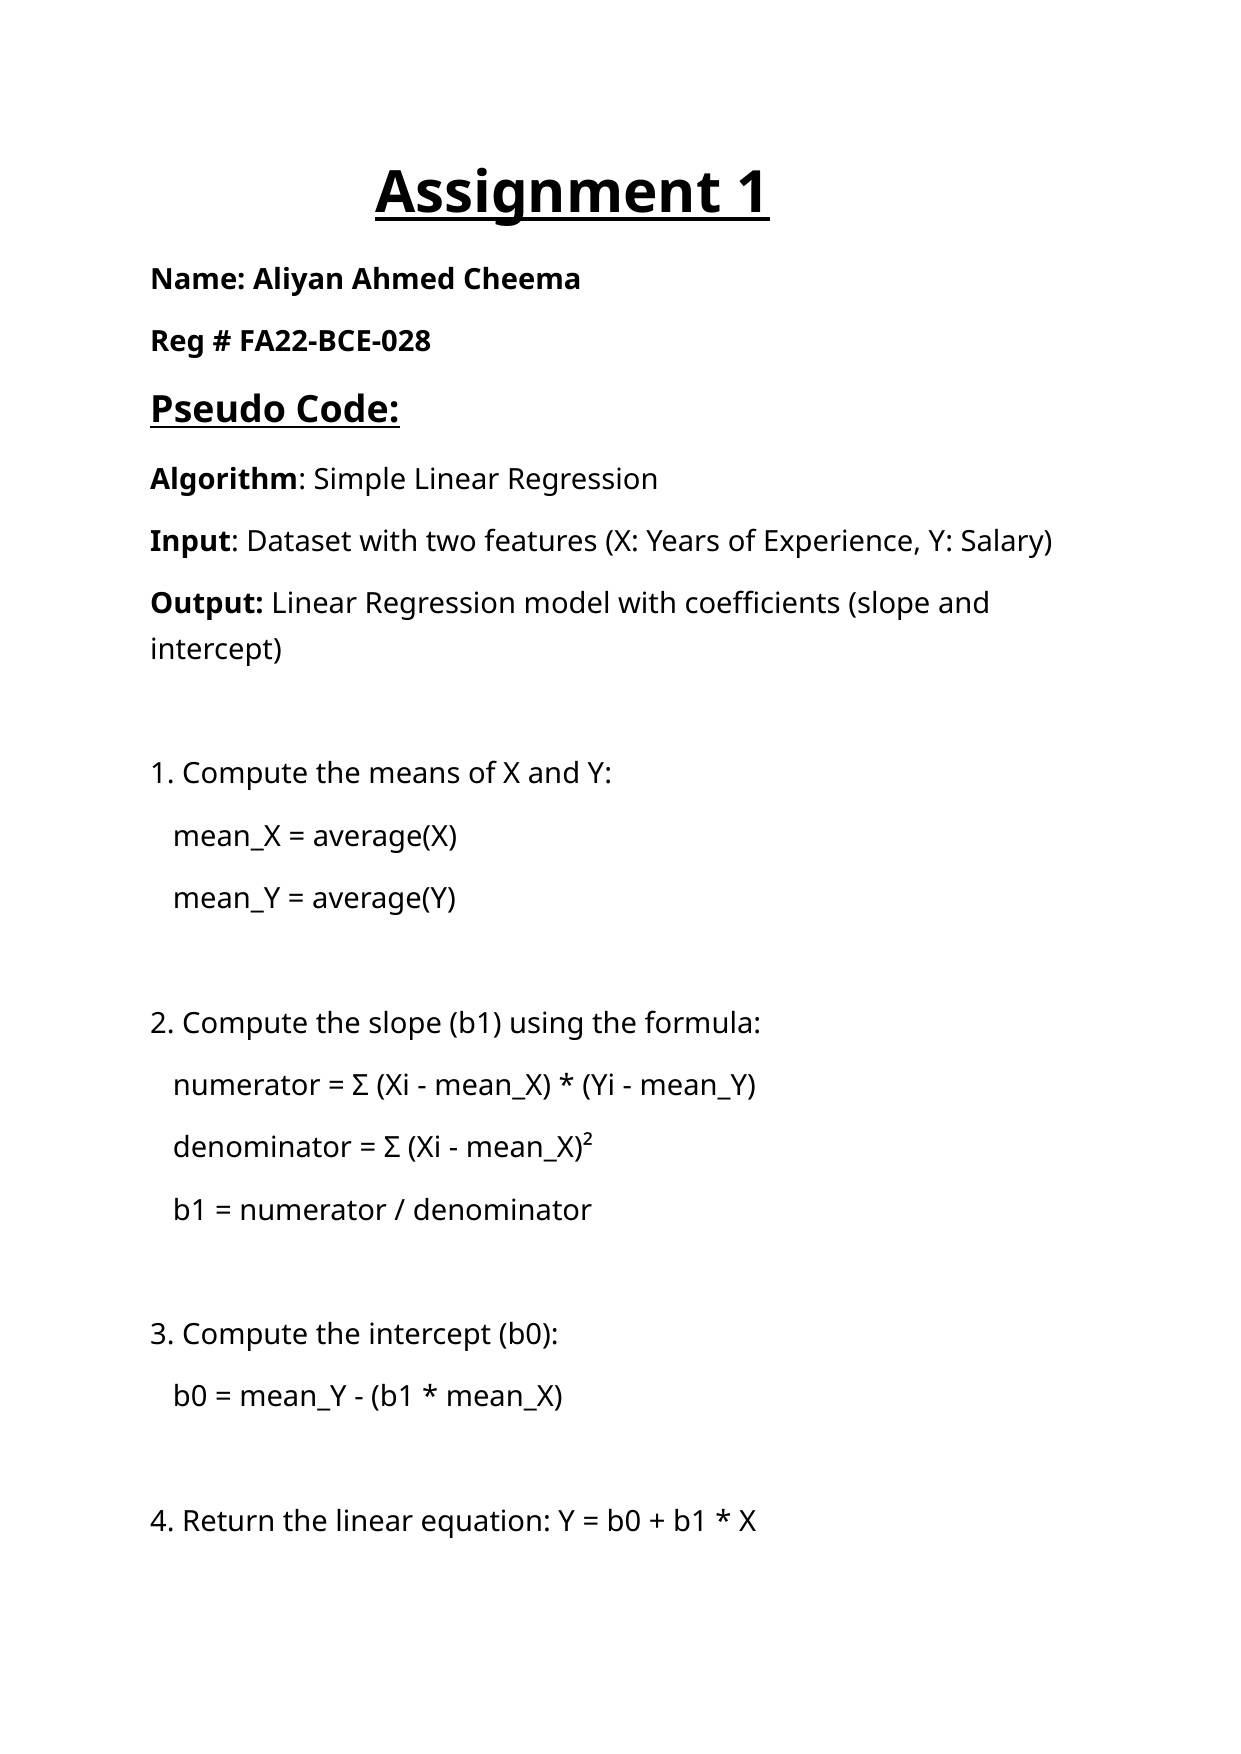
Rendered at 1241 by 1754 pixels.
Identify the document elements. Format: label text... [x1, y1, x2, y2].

text 2. Compute the slope (b1) using the formula: [150, 1002, 1090, 1042]
text mean_X = average(X) [150, 815, 1090, 855]
text Output: Linear Regression model with coefficients (slope and intercept) [150, 582, 1090, 668]
text Reg # FA22-BCE-028 [150, 320, 1090, 360]
text mean_Y = average(Y) [150, 877, 1090, 917]
text Input: Dataset with two features (X: Years of Experience, Y: Salary) [150, 520, 1090, 560]
text b0 = mean_Y - (b1 * mean_X) [150, 1376, 1090, 1415]
text 4. Return the linear equation: Y = b0 + b1 * X [150, 1500, 1090, 1540]
text Pseudo Code: [150, 383, 1090, 434]
text Assignment 1 [300, 150, 1090, 229]
text Algorithm: Simple Linear Regression [150, 458, 1090, 498]
text 3. Compute the intercept (b0): [150, 1313, 1090, 1353]
text numerator = Σ (Xi - mean_X) * (Yi - mean_Y) [150, 1064, 1090, 1104]
text 1. Compute the means of X and Y: [150, 753, 1090, 792]
text Name: Aliyan Ahmed Cheema [150, 258, 1090, 298]
text denominator = Σ (Xi - mean_X)² [150, 1126, 1090, 1166]
text b1 = numerator / denominator [150, 1189, 1090, 1228]
